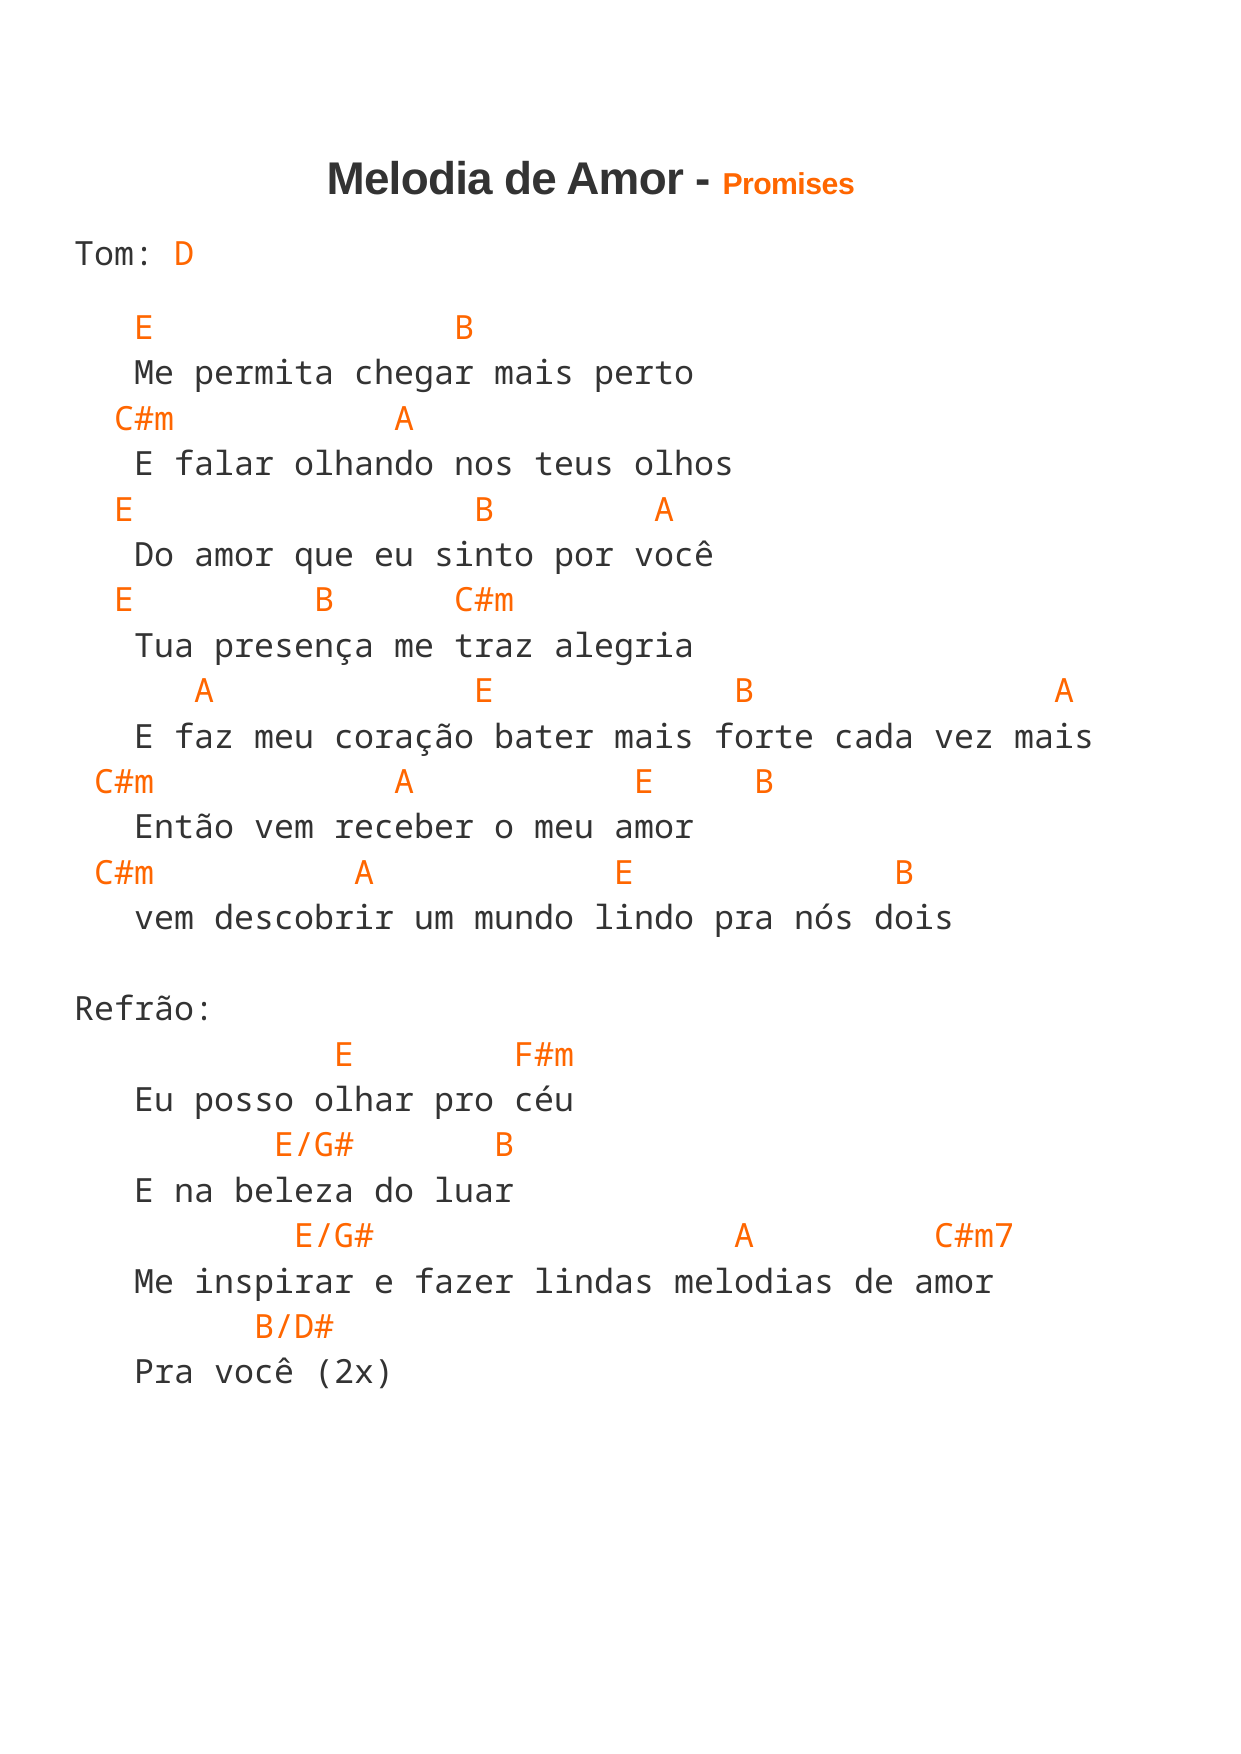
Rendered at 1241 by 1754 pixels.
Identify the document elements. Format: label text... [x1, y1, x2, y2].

text E/G# B [74, 1121, 1107, 1167]
text Me permita chegar mais perto [74, 349, 1107, 394]
text B/D# [74, 1303, 1107, 1348]
text E B C#m [74, 576, 1107, 622]
text E faz meu coração bater mais forte cada vez mais [74, 712, 1107, 758]
text Me inspirar e fazer lindas melodias de amor [74, 1257, 1107, 1303]
text A E B A [74, 667, 1107, 712]
text E na beleza do luar [74, 1167, 1107, 1212]
text E F#m [74, 1030, 1107, 1076]
text Então vem receber o meu amor [74, 803, 1107, 849]
text C#m A [74, 394, 1107, 440]
text Melodia de Amor - Promises [74, 148, 1107, 204]
text E/G# A C#m7 [74, 1212, 1107, 1257]
text Do amor que eu sinto por você [74, 531, 1107, 576]
text C#m A E B [74, 758, 1107, 803]
text Tom: D [74, 230, 1107, 276]
text vem descobrir um mundo lindo pra nós dois [74, 894, 1107, 939]
text E falar olhando nos teus olhos [74, 440, 1107, 485]
text E B A [74, 485, 1107, 531]
text Eu posso olhar pro céu [74, 1076, 1107, 1121]
text Refrão: [74, 985, 1107, 1030]
text Pra você (2x) [74, 1348, 1107, 1394]
text Tua presença me traz alegria [74, 622, 1107, 667]
text E B [74, 304, 1107, 349]
text C#m A E B [74, 849, 1107, 894]
